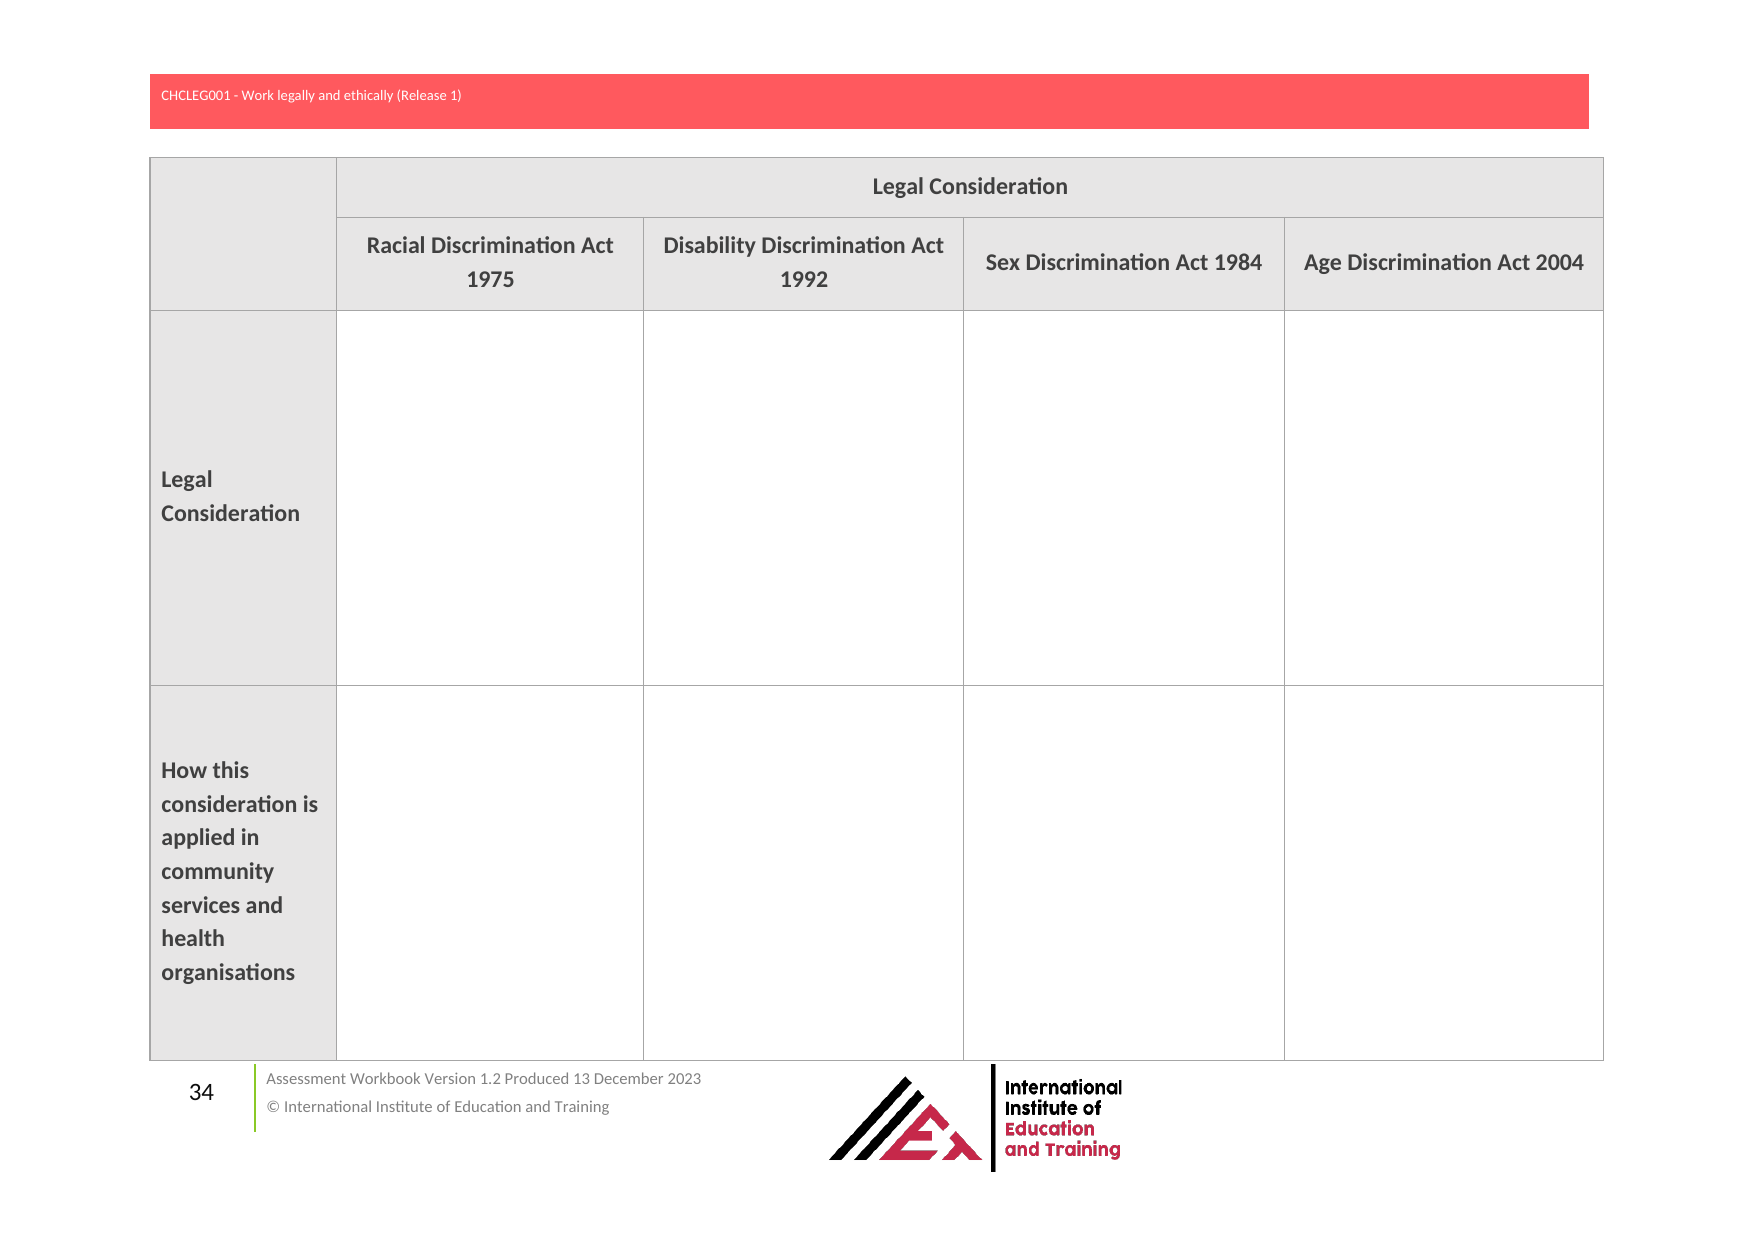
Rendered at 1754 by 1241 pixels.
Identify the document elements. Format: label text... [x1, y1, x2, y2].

table_cell [1285, 311, 1603, 685]
table_cell Legal Consideration [151, 311, 336, 685]
table_cell Racial Discrimination Act 1975 [337, 218, 643, 310]
table_cell Sex Discrimination Act 1984 [964, 218, 1284, 310]
table_header Legal Consideration [337, 158, 1603, 217]
table_cell Age Discrimination Act 2004 [1285, 218, 1603, 310]
table_cell [644, 311, 963, 685]
table_cell How this consideration is applied in community services and health organisations [151, 686, 336, 1060]
table_cell [964, 311, 1284, 685]
table_cell [644, 686, 963, 1060]
table_cell [337, 686, 643, 1060]
picture [828, 1064, 1122, 1172]
table_cell [964, 686, 1284, 1060]
table_header [151, 158, 336, 310]
table_cell [337, 311, 643, 685]
table_cell Disability Discrimination Act 1992 [644, 218, 963, 310]
table_cell [1285, 686, 1603, 1060]
